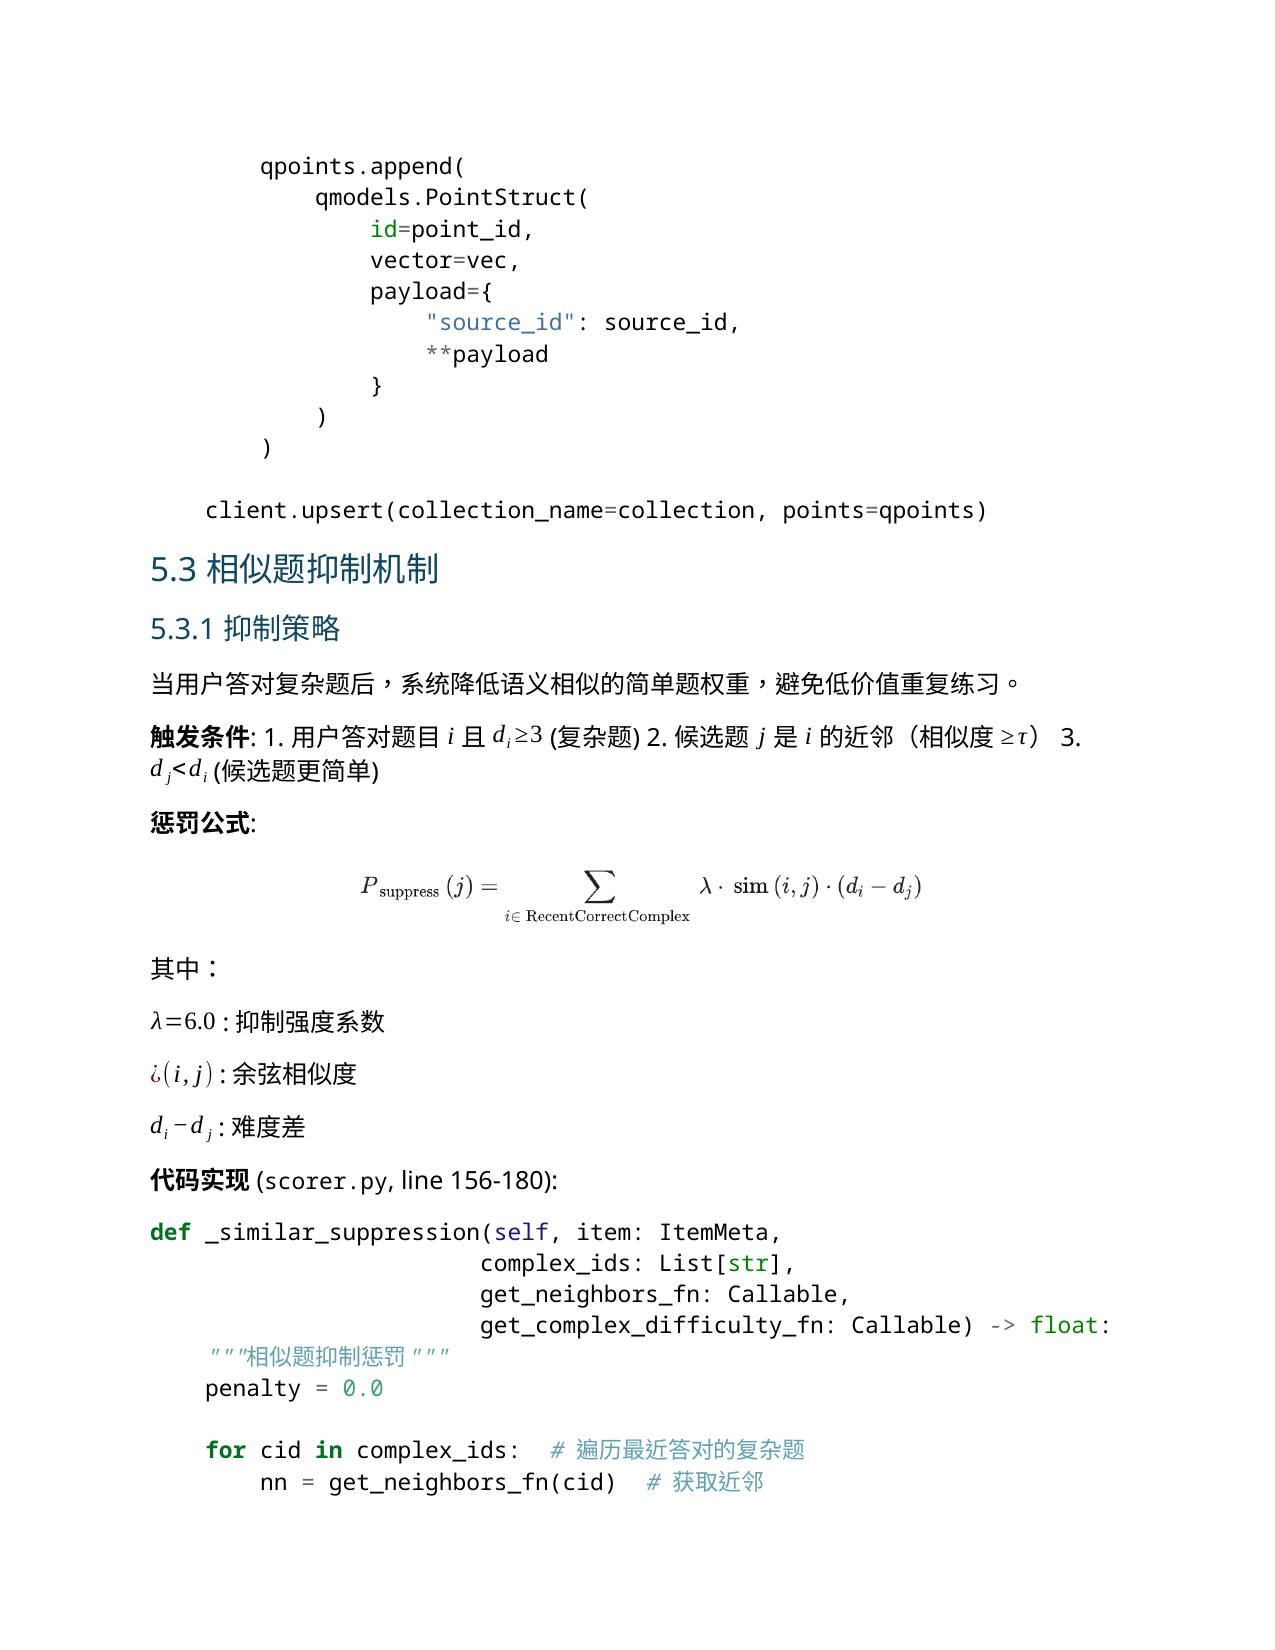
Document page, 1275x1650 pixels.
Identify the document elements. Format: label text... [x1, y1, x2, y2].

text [150, 150, 1125, 525]
text 其中： [150, 951, 1125, 986]
text 当用户答对复杂题后，系统降低语义相似的简单题权重，避免低价值重复练习。 [150, 666, 1125, 700]
subtitle 5.3 相似题抑制机制 [150, 546, 1125, 591]
text : 抑制强度系数 [150, 1004, 1125, 1038]
text : 余弦相似度 [150, 1057, 1125, 1091]
text 代码实现 (scorer.py, line 156-180): [150, 1163, 1125, 1197]
text : 难度差 [150, 1110, 1125, 1144]
subtitle 5.3.1 抑制策略 [150, 608, 1125, 648]
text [150, 1216, 1125, 1497]
text 惩罚公式: [150, 806, 1125, 840]
picture [344, 858, 932, 933]
text 触发条件: 1. 用户答对题目 且 (复杂题) 2. 候选题 是 的近邻（相似度 ） 3. (候选题更简单) [150, 719, 1125, 787]
